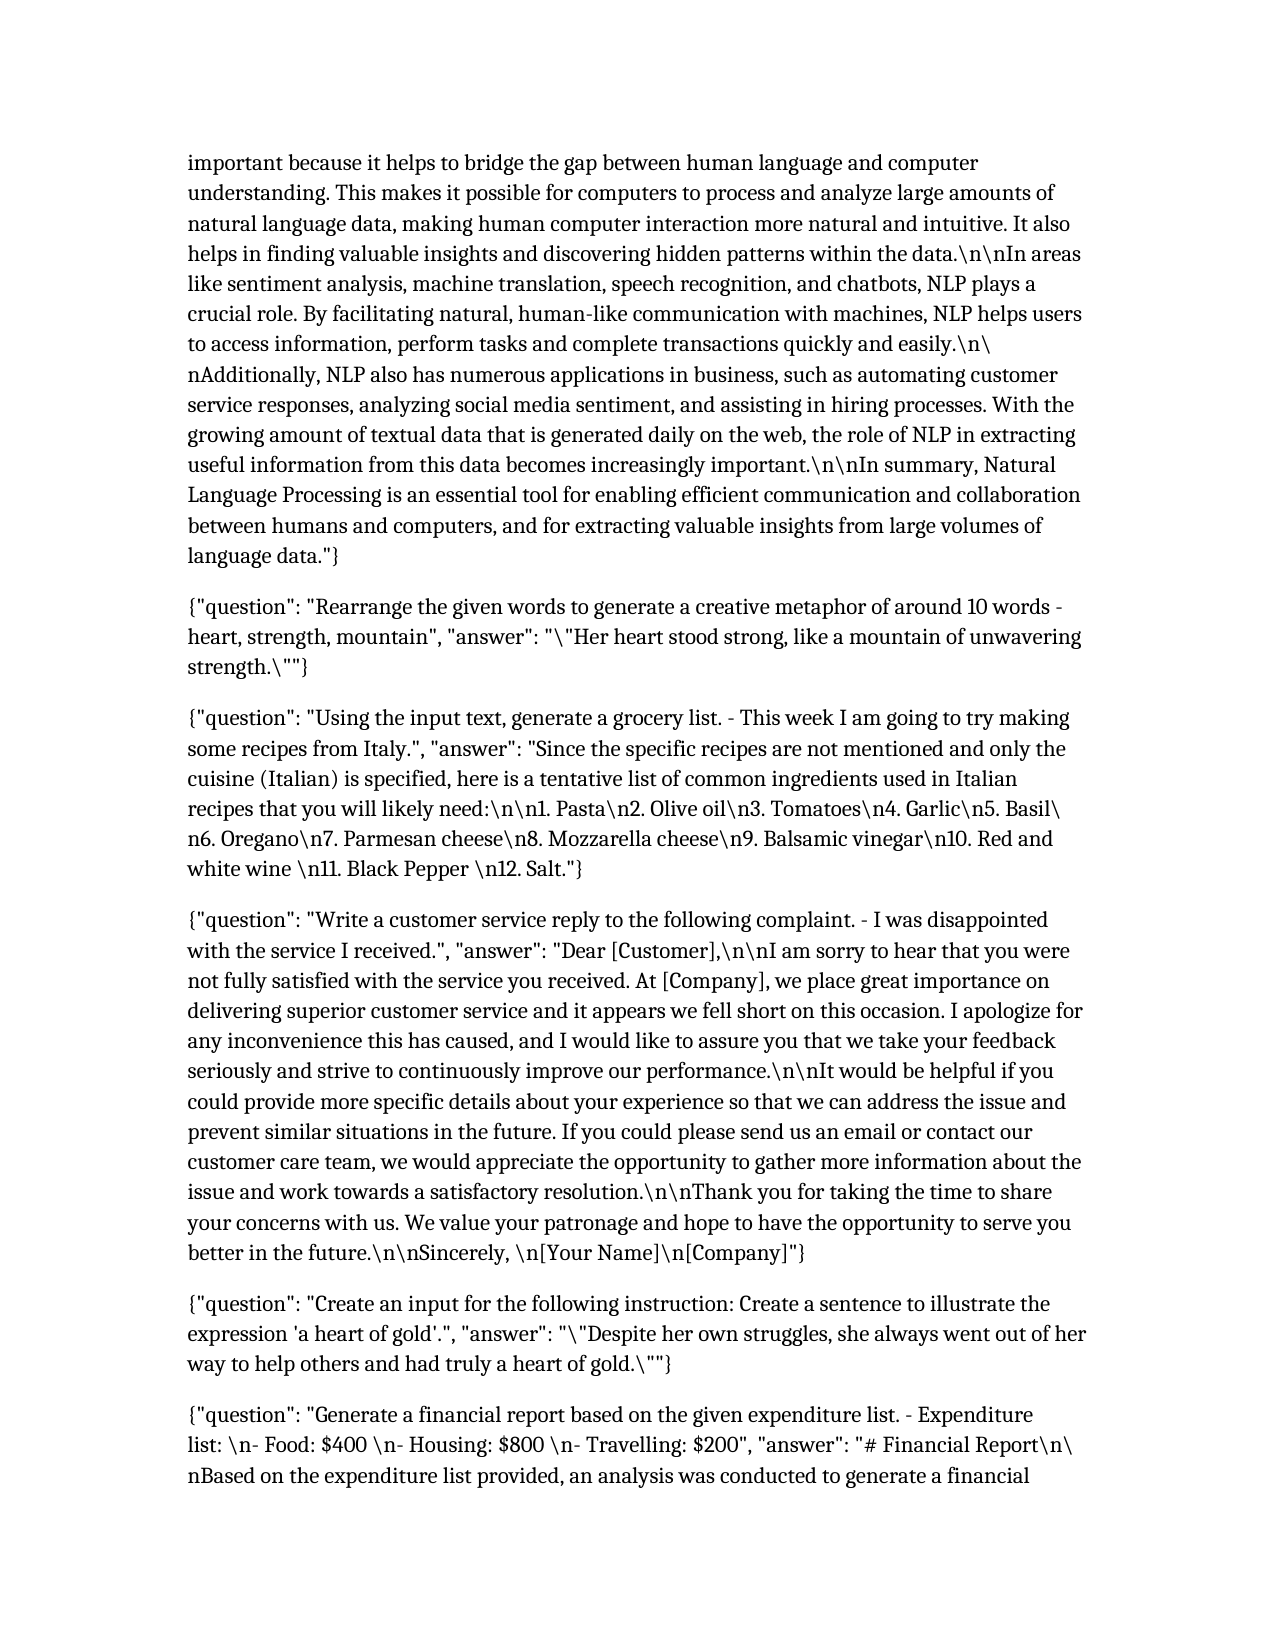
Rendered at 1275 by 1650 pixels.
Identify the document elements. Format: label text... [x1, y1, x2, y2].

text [187, 1402, 1087, 1489]
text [187, 150, 1087, 569]
text {"question": "Rearrange the given words to generate a creative metaphor of around 10 words - heart, strength, mountain", "answer": "\"Her heart stood strong, like a mountain of unwavering strength.\""} [187, 594, 1087, 681]
text {"question": "Using the input text, generate a grocery list. - This week I am going to try making some recipes from Italy.", "answer": "Since the specific recipes are not mentioned and only the cuisine (Italian) is specified, here is a tentative list of common ingredients used in Italian recipes that you will likely need:\n\n1. Pasta\n2. Olive oil\n3. Tomatoes\n4. Garlic\n5. Basil\n6. Oregano\n7. Parmesan cheese\n8. Mozzarella cheese\n9. Balsamic vinegar\n10. Red and white wine \n11. Black Pepper \n12. Salt."} [187, 705, 1087, 883]
text {"question": "Create an input for the following instruction: Create a sentence to illustrate the expression 'a heart of gold'.", "answer": "\"Despite her own struggles, she always went out of her way to help others and had truly a heart of gold.\""} [187, 1291, 1087, 1377]
text {"question": "Write a customer service reply to the following complaint. - I was disappointed with the service I received.", "answer": "Dear [Customer],\n\nI am sorry to hear that you were not fully satisfied with the service you received. At [Company], we place great importance on delivering superior customer service and it appears we fell short on this occasion. I apologize for any inconvenience this has caused, and I would like to assure you that we take your feedback seriously and strive to continuously improve our performance.\n\nIt would be helpful if you could provide more specific details about your experience so that we can address the issue and prevent similar situations in the future. If you could please send us an email or contact our customer care team, we would appreciate the opportunity to gather more information about the issue and work towards a satisfactory resolution.\n\nThank you for taking the time to share your concerns with us. We value your patronage and hope to have the opportunity to serve you better in the future.\n\nSincerely, \n[Your Name]\n[Company]"} [187, 907, 1087, 1266]
